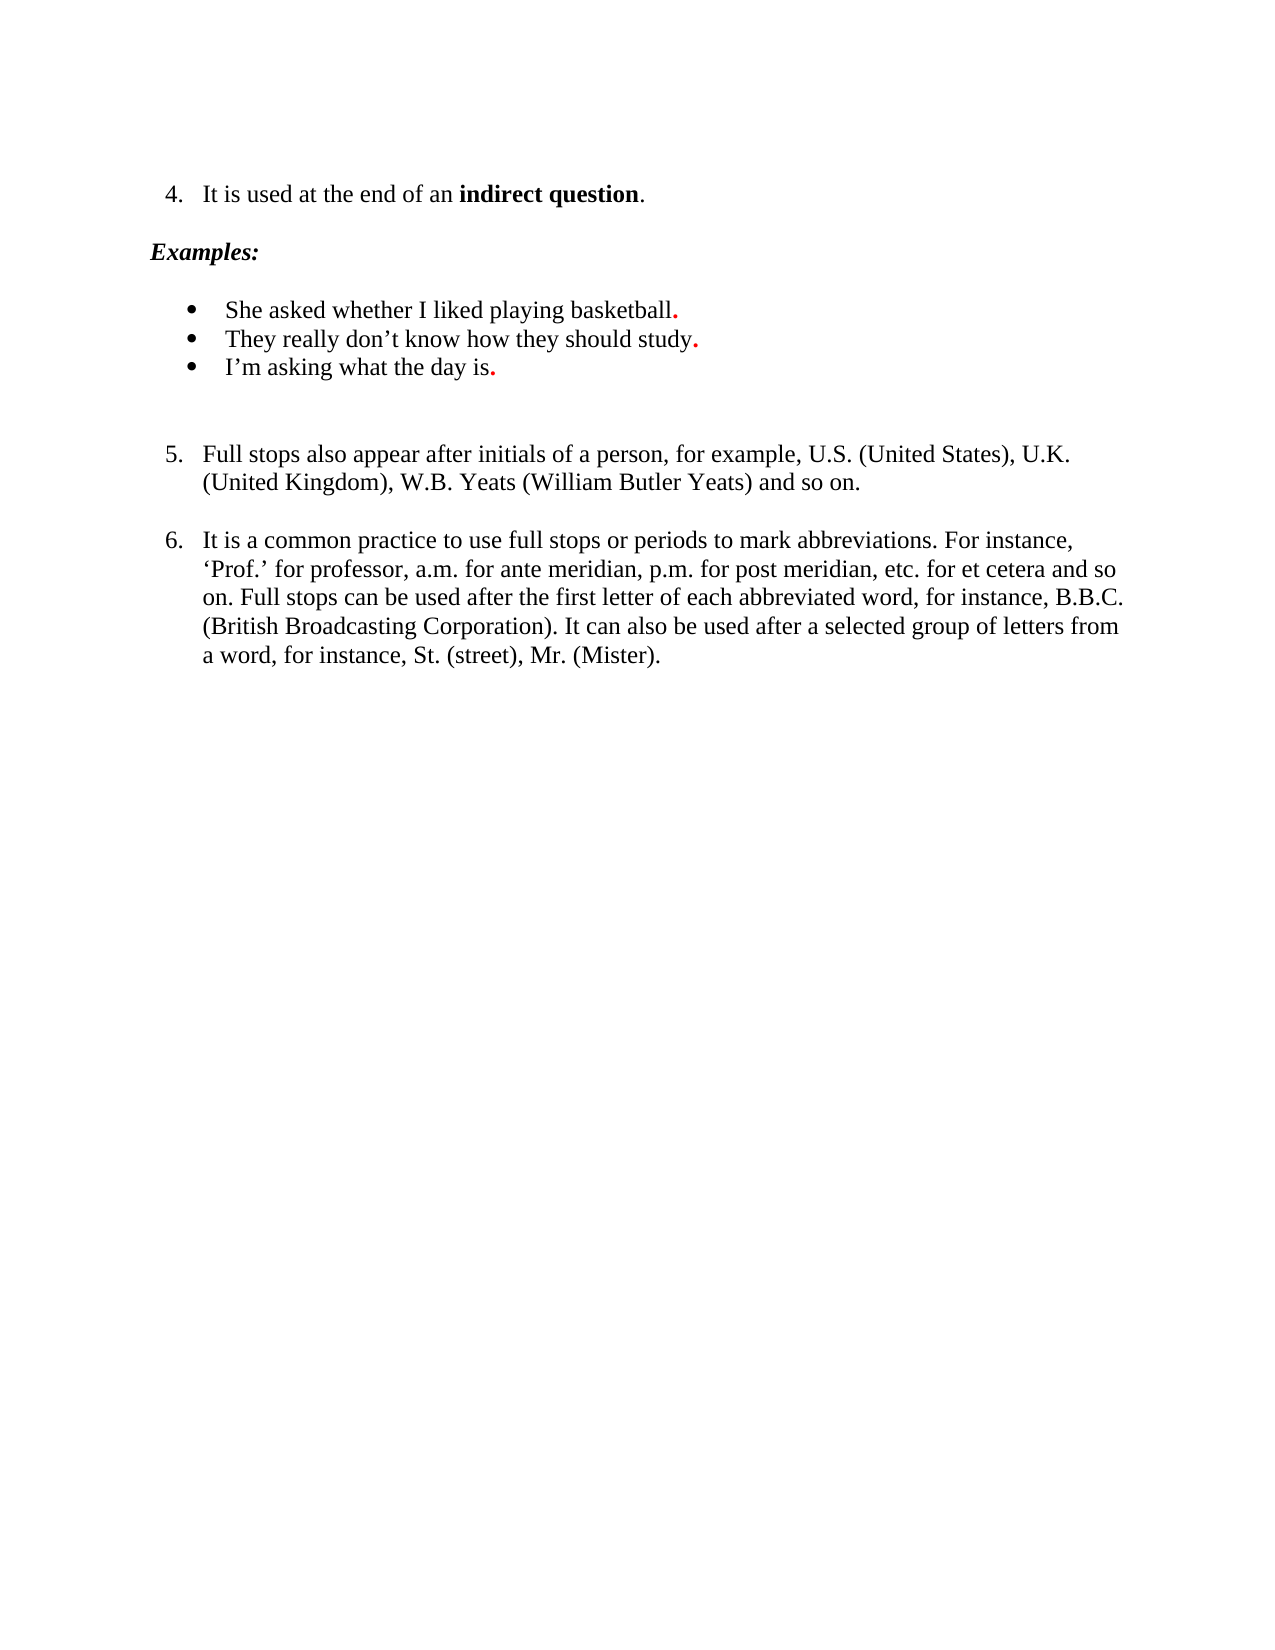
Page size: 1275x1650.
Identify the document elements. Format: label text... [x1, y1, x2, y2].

list She asked whether I liked playing basketball. [187, 295, 1125, 324]
list I’m asking what the day is. [187, 352, 1125, 381]
list They really don’t know how they should study. [187, 324, 1125, 352]
list It is used at the end of an indirect question. [165, 179, 1125, 208]
list It is a common practice to use full stops or periods to mark abbreviations. For instance, ‘Prof.’ for professor, a.m. for ante meridian, p.m. for post meridian, etc. for et cetera and so on. Full stops can be used after the first letter of each abbreviated word, for instance, B.B.C. (British Broadcasting Corporation). It can also be used after a selected group of letters from a word, for instance, St. (street), Mr. (Mister). [165, 525, 1125, 669]
list Full stops also appear after initials of a person, for example, U.S. (United States), U.K. (United Kingdom), W.B. Yeats (William Butler Yeats) and so on. [165, 439, 1125, 496]
text Examples: [150, 237, 1125, 266]
